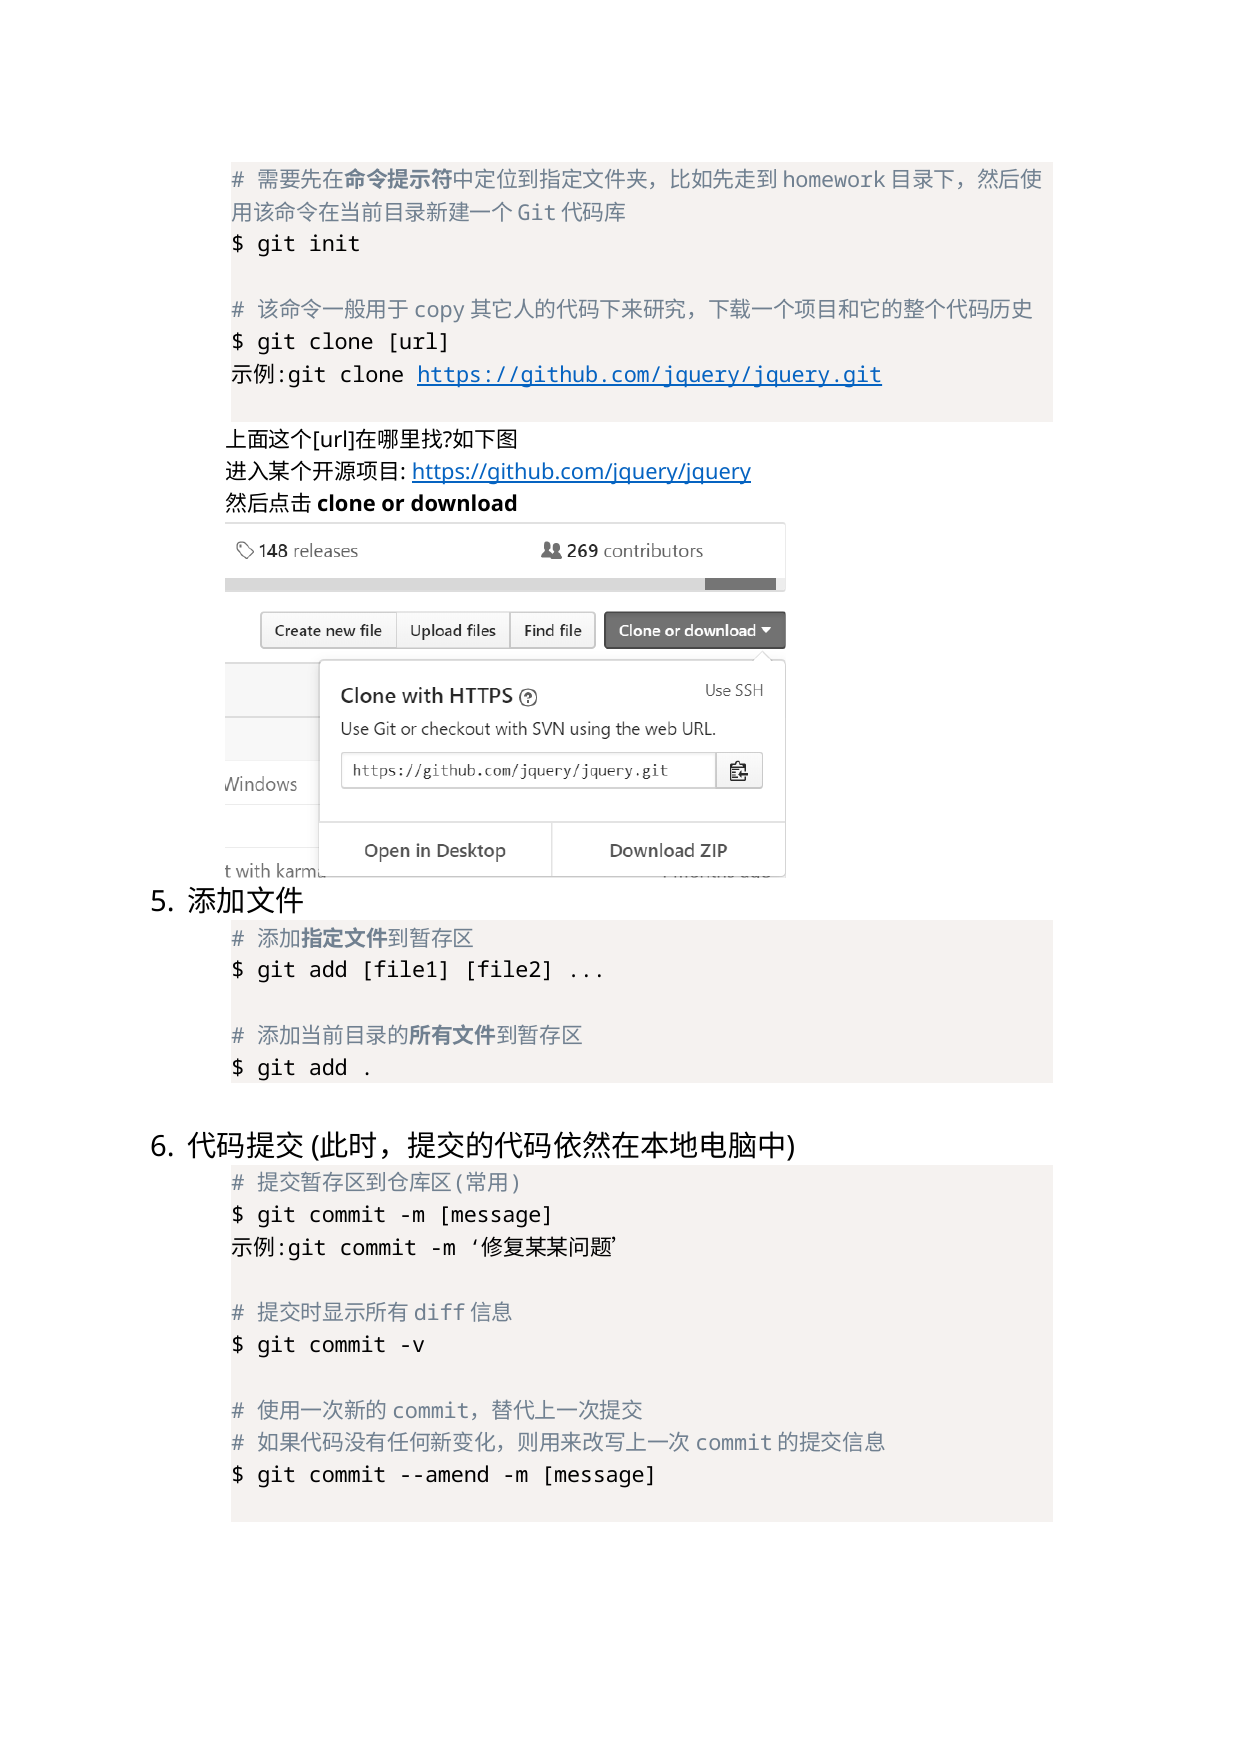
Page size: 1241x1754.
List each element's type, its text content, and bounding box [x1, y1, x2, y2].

text $ git add [file1] [file2] ... [231, 953, 1053, 985]
text # 提交暂存区到仓库区(常用) [231, 1165, 1053, 1197]
text $ git commit --amend -m [message] [231, 1457, 1053, 1490]
text 上面这个[url]在哪里找?如下图 [225, 422, 1053, 454]
text 然后点击clone or download [225, 486, 1053, 517]
text $ git commit -m [message] [231, 1197, 1053, 1230]
text 进入某个开源项目: https://github.com/jquery/jquery [225, 454, 1053, 486]
text $ git commit -v [231, 1327, 1053, 1360]
list 代码提交 (此时，提交的代码依然在本地电脑中) [150, 1122, 1053, 1165]
text # 提交时显示所有diff信息 [231, 1295, 1053, 1327]
text # 使用一次新的commit，替代上一次提交 [231, 1392, 1053, 1425]
text # 如果代码没有任何新变化，则用来改写上一次commit的提交信息 [231, 1425, 1053, 1457]
text # 添加当前目录的所有文件到暂存区 [231, 1018, 1053, 1050]
text # 添加指定文件到暂存区 [231, 920, 1053, 953]
text $ git add . [231, 1050, 1053, 1083]
text 示例:git clone https://github.com/jquery/jquery.git [231, 357, 1053, 389]
text $ git clone [url] [231, 324, 1053, 357]
text # 需要先在命令提示符中定位到指定文件夹，比如先走到homework目录下，然后使用该命令在当前目录新建一个Git代码库 [231, 162, 1053, 227]
picture [225, 517, 786, 878]
text 示例:git commit -m ‘修复某某问题’ [231, 1230, 1053, 1262]
list 添加文件 [150, 878, 1053, 920]
text $ git init [231, 227, 1053, 259]
text # 该命令一般用于copy其它人的代码下来研究，下载一个项目和它的整个代码历史 [231, 292, 1053, 324]
